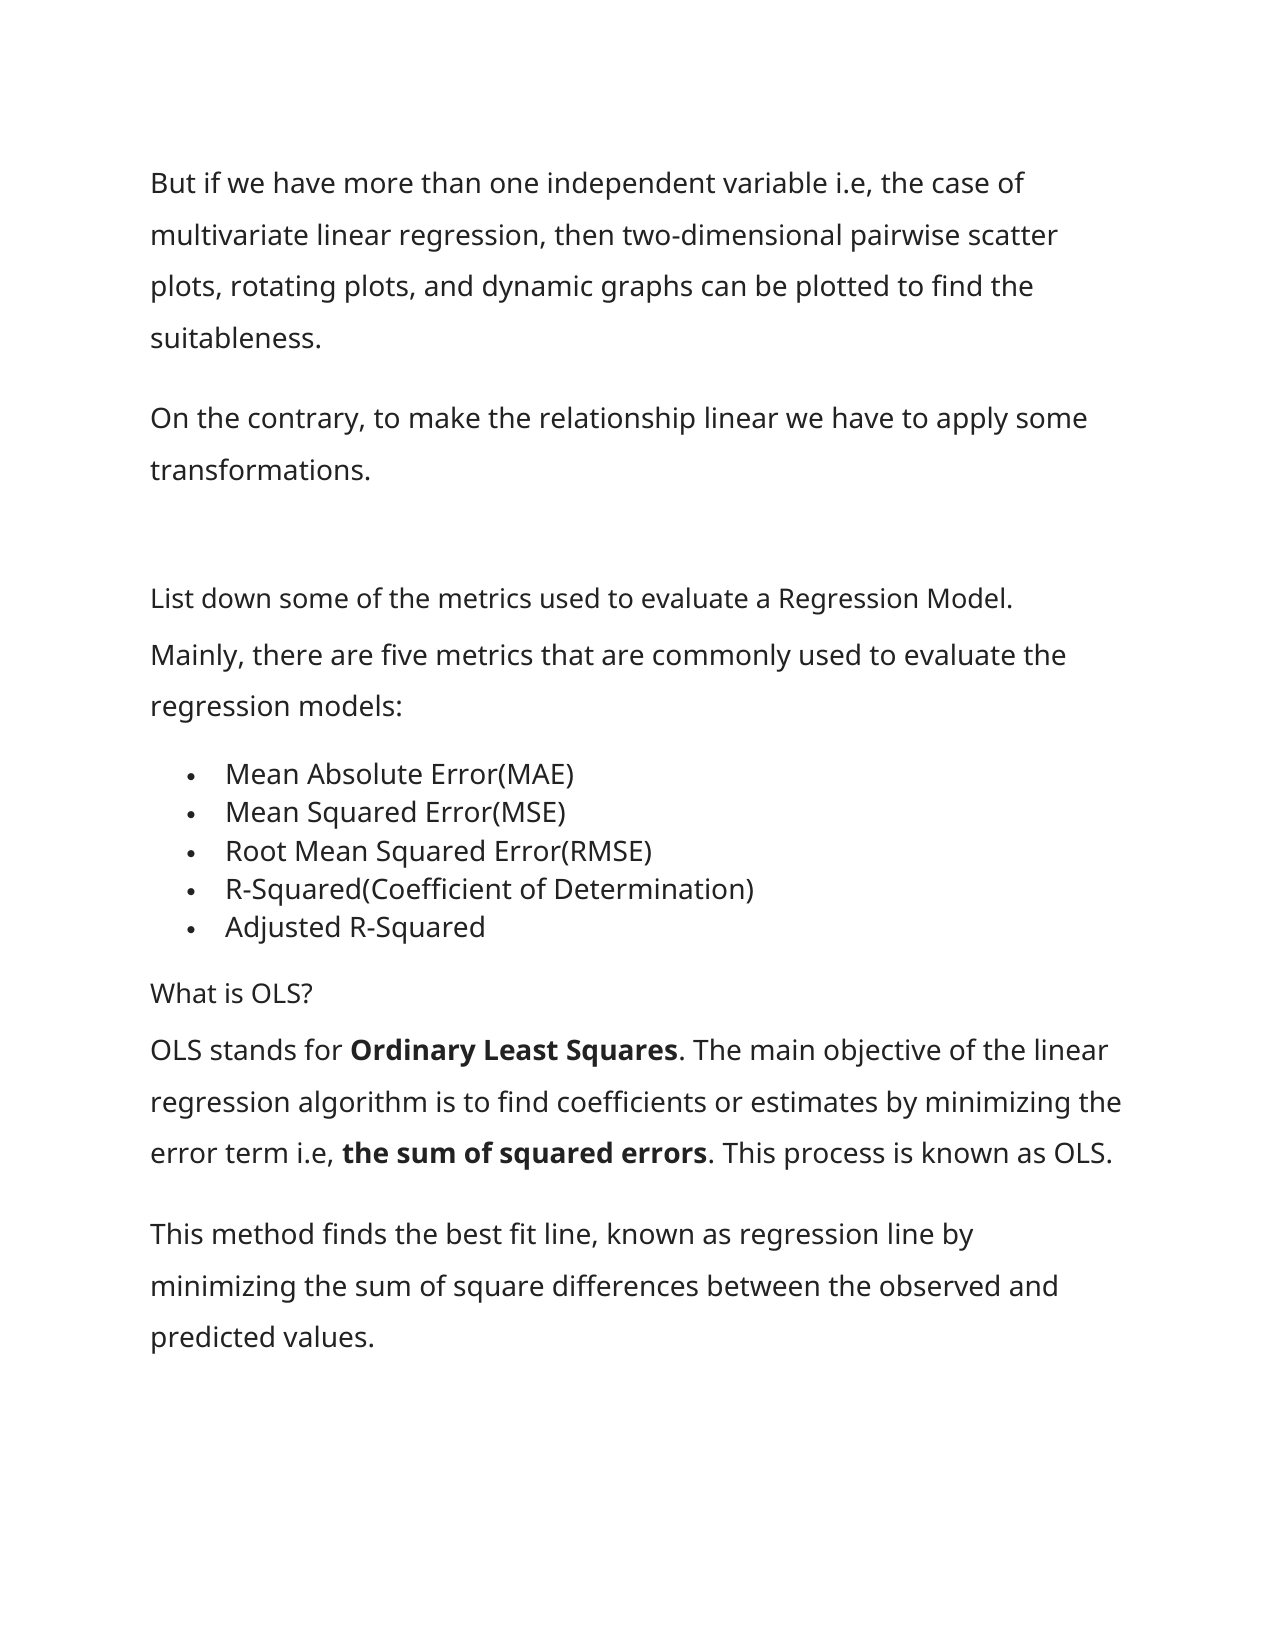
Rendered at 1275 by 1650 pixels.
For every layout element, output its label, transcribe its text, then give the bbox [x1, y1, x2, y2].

list R-Squared(Coefficient of Determination) [187, 869, 1125, 907]
list Root Mean Squared Error(RMSE) [187, 831, 1125, 869]
text Mainly, there are five metrics that are commonly used to evaluate the regression models: [150, 622, 1125, 725]
text On the contrary, to make the relationship linear we have to apply some transformations. [150, 385, 1125, 488]
list Adjusted R-Squared [187, 907, 1125, 946]
subtitle What is OLS? [150, 975, 1125, 1012]
list Mean Squared Error(MSE) [187, 792, 1125, 831]
text OLS stands for Ordinary Least Squares. The main objective of the linear regression algorithm is to find coefficients or estimates by minimizing the error term i.e, the sum of squared errors. This process is known as OLS. [150, 1017, 1125, 1172]
subtitle List down some of the metrics used to evaluate a Regression Model. [150, 579, 1125, 616]
text This method finds the best fit line, known as regression line by minimizing the sum of square differences between the observed and predicted values. [150, 1201, 1125, 1356]
text But if we have more than one independent variable i.e, the case of multivariate linear regression, then two-dimensional pairwise scatter plots, rotating plots, and dynamic graphs can be plotted to find the suitableness. [150, 150, 1125, 356]
list Mean Absolute Error(MAE) [187, 754, 1125, 792]
